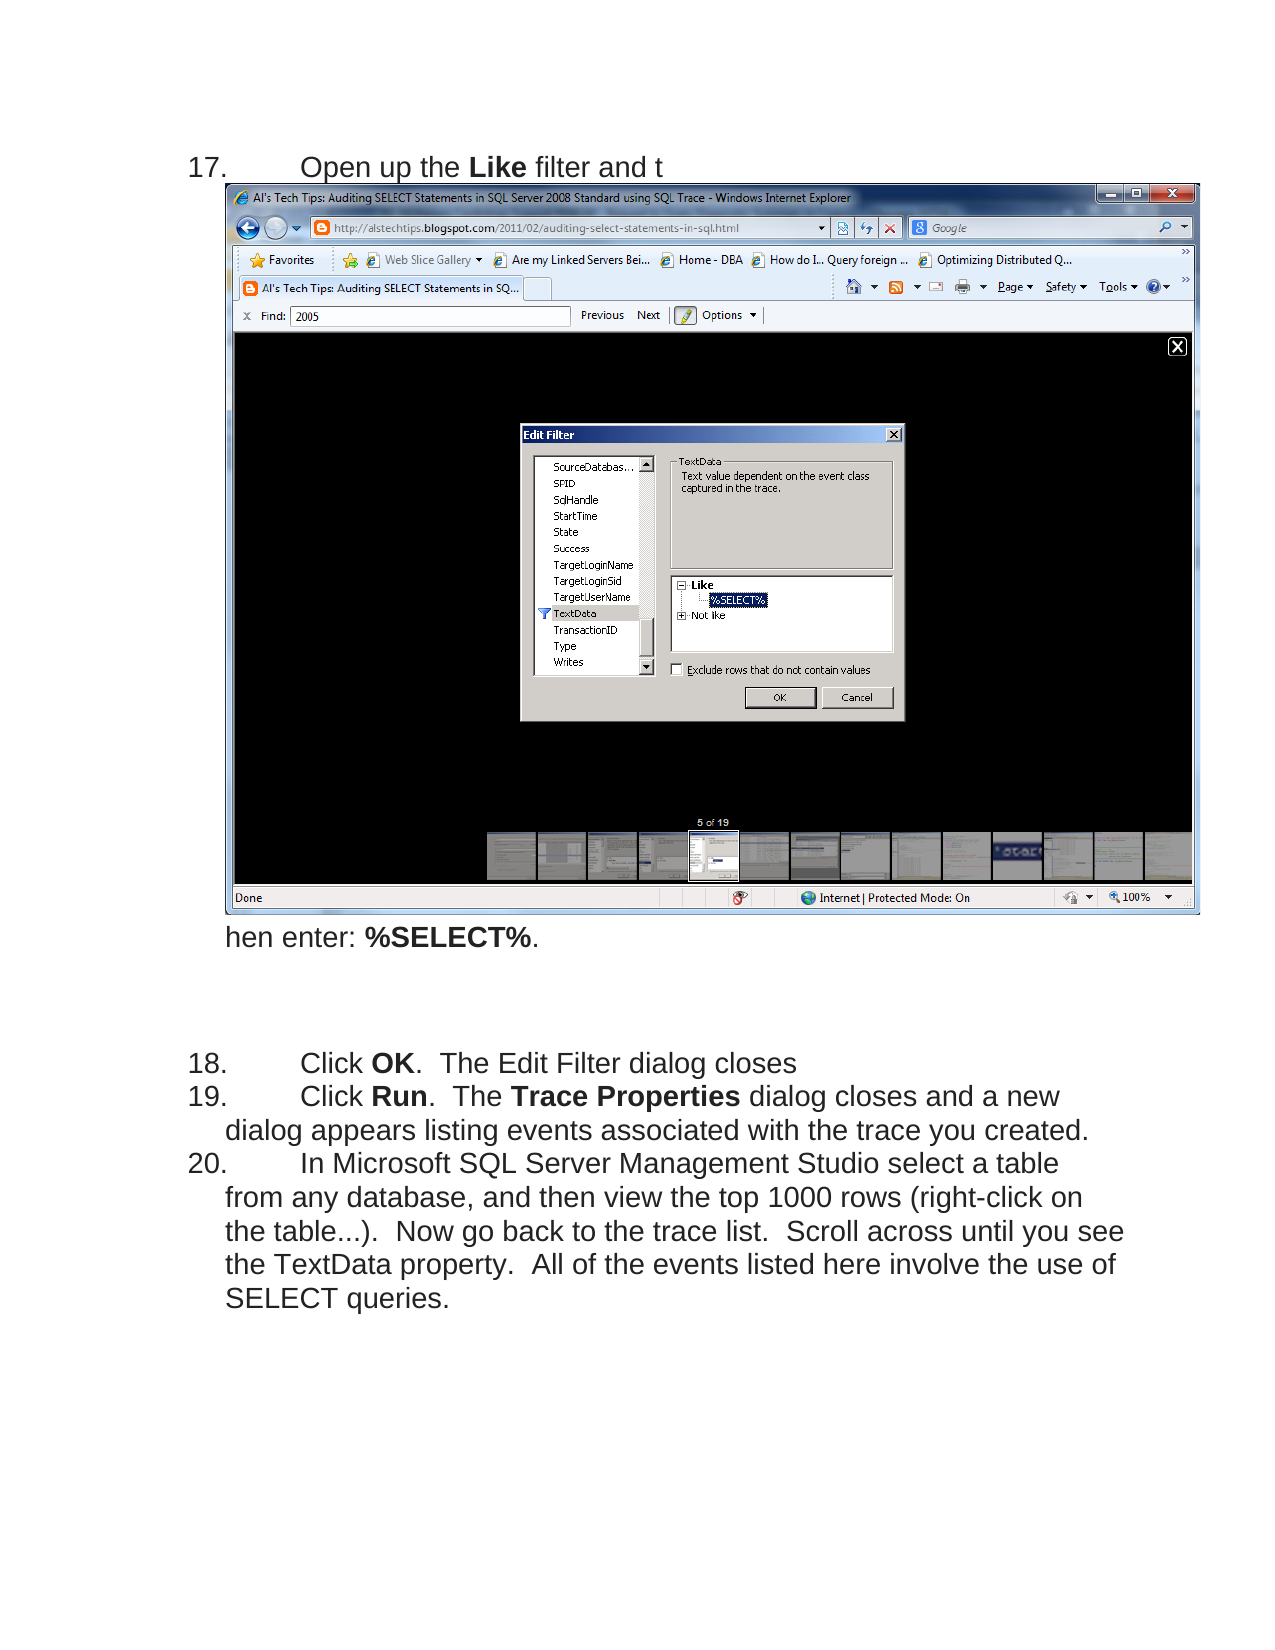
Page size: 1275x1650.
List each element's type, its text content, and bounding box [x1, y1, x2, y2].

picture [225, 183, 1200, 915]
list Click OK. The Edit Filter dialog closes [187, 1046, 1125, 1079]
list In Microsoft SQL Server Management Studio select a table from any database, and then view the top 1000 rows (right-click on the table...). Now go back to the trace list. Scroll across until you see the TextData property. All of the events listed here involve the use of SELECT queries. [187, 1146, 1125, 1314]
list Click Run. The Trace Properties dialog closes and a new dialog appears listing events associated with the trace you created. [187, 1079, 1125, 1146]
